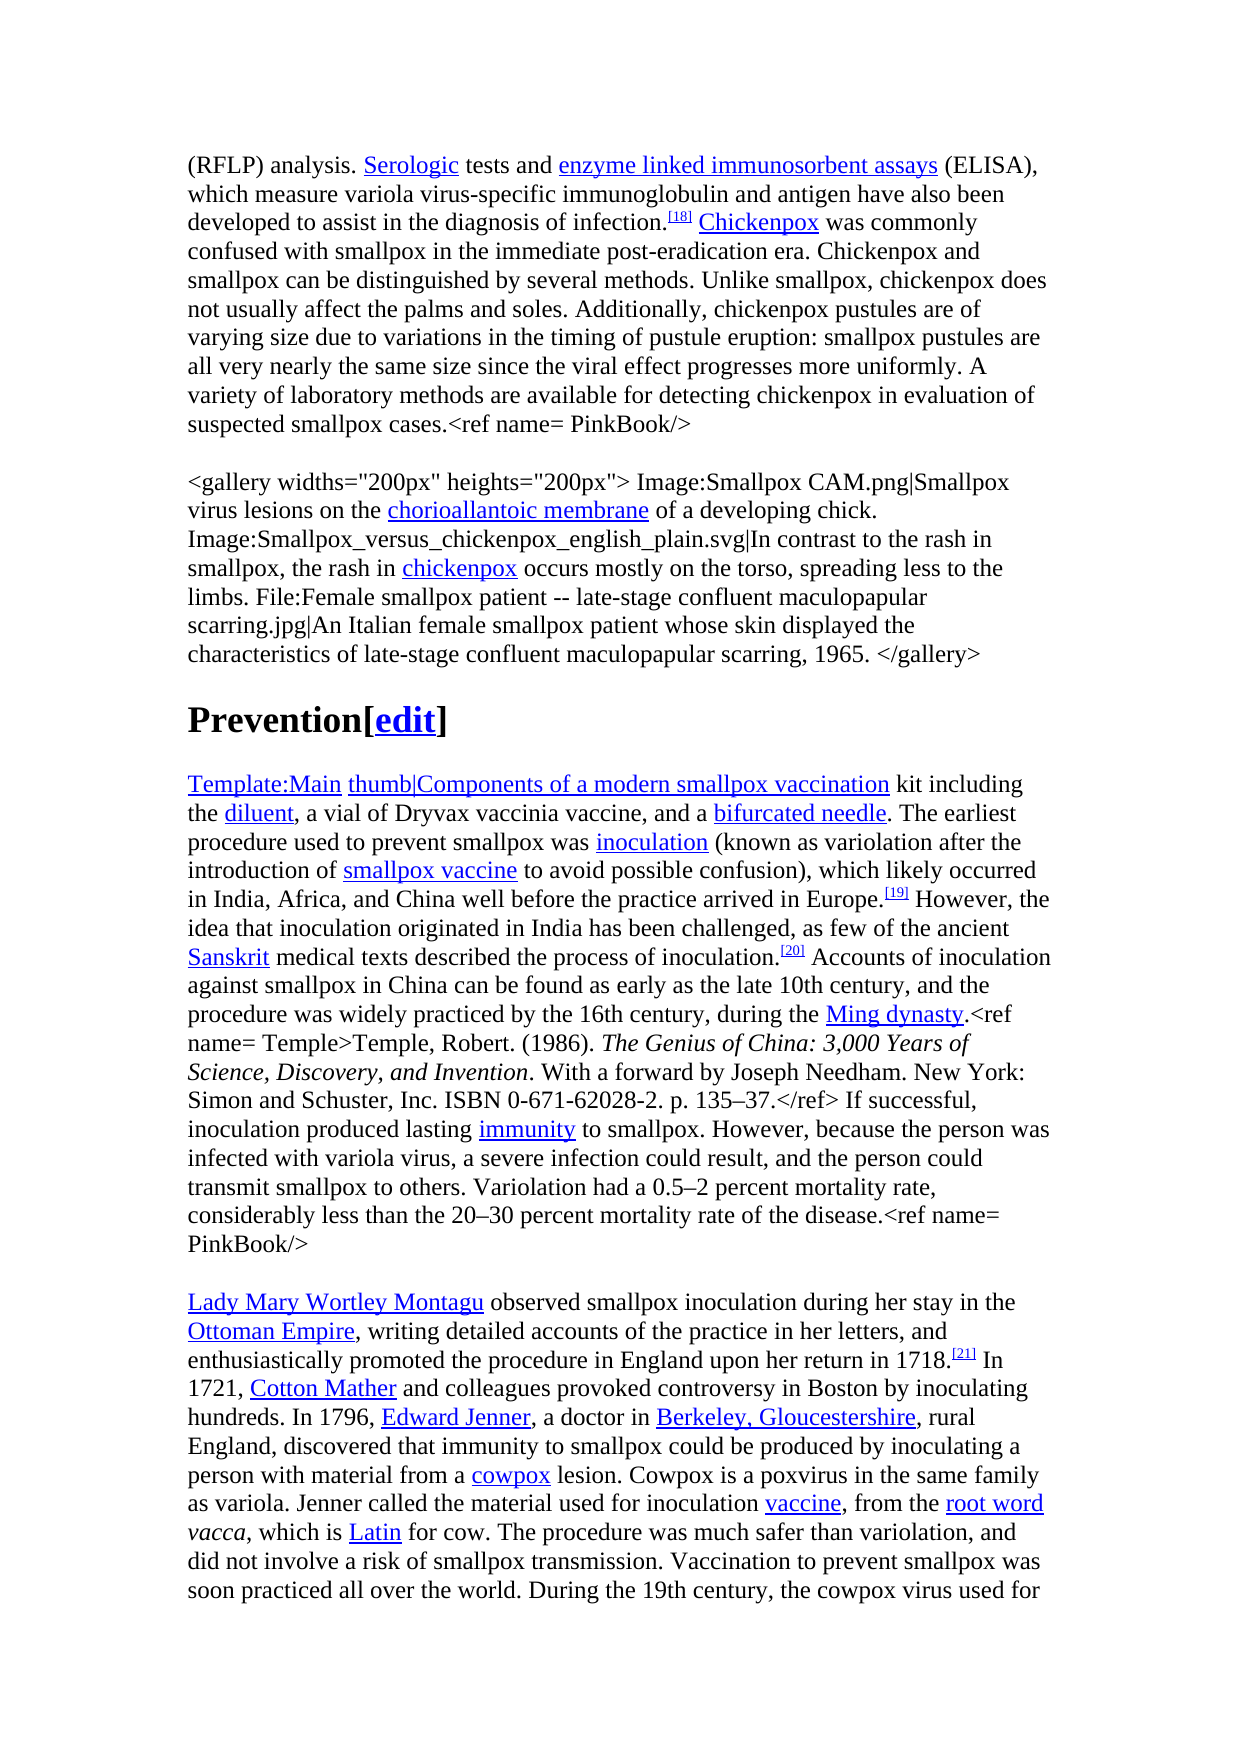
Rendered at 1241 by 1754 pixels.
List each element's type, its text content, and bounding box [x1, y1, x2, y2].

subtitle Prevention[edit] [187, 697, 1053, 740]
text Template:Main thumb|Components of a modern smallpox vaccination kit including the diluent, a vial of Dryvax vaccinia vaccine, and a bifurcated needle. The earliest procedure used to prevent smallpox was inoculation (known as variolation after the introduction of smallpox vaccine to avoid possible confusion), which likely occurred in India, Africa, and China well before the practice arrived in Europe.[19] However, the idea that inoculation originated in India has been challenged, as few of the ancient Sanskrit medical texts described the process of inoculation.[20] Accounts of inoculation against smallpox in China can be found as early as the late 10th century, and the procedure was widely practiced by the 16th century, during the Ming dynasty.<ref name= Temple>Temple, Robert. (1986). The Genius of China: 3,000 Years of Science, Discovery, and Invention. With a forward by Joseph Needham. New York: Simon and Schuster, Inc. ISBN 0-671-62028-2. p. 135–37.</ref> If successful, inoculation produced lasting immunity to smallpox. However, because the person was infected with variola virus, a severe infection could result, and the person could transmit smallpox to others. Variolation had a 0.5–2 percent mortality rate, considerably less than the 20–30 percent mortality rate of the disease.<ref name= PinkBook/> [187, 769, 1053, 1258]
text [187, 1287, 1053, 1603]
text <gallery widths="200px" heights="200px"> Image:Smallpox CAM.png|Smallpox virus lesions on the chorioallantoic membrane of a developing chick. Image:Smallpox_versus_chickenpox_english_plain.svg|In contrast to the rash in smallpox, the rash in chickenpox occurs mostly on the torso, spreading less to the limbs. File:Female smallpox patient -- late-stage confluent maculopapular scarring.jpg|An Italian female smallpox patient whose skin displayed the characteristics of late-stage confluent maculopapular scarring, 1965. </gallery> [187, 467, 1053, 668]
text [187, 150, 1053, 437]
